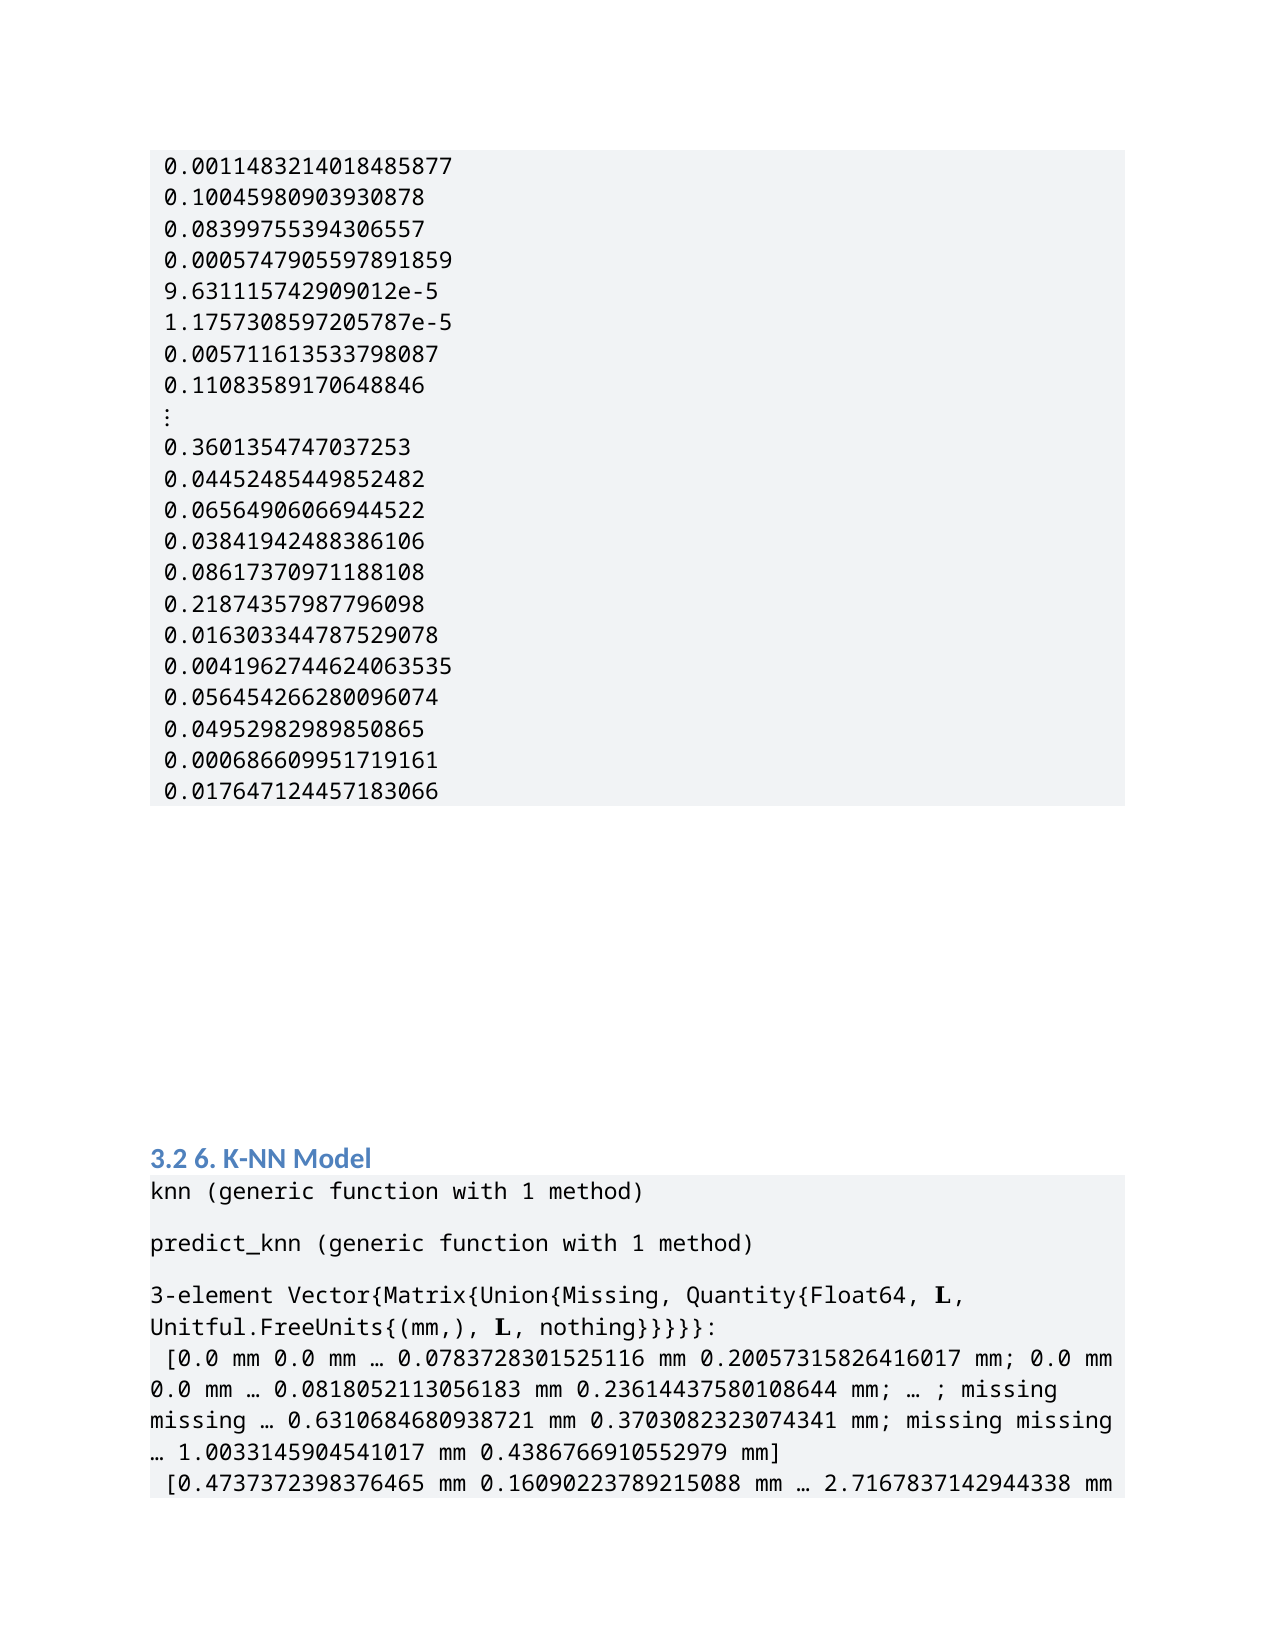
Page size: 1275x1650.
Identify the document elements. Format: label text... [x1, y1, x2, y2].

subtitle 3.2 6. K-NN Model [150, 1140, 1125, 1175]
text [150, 150, 1125, 806]
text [150, 1279, 1125, 1498]
text knn (generic function with 1 method) [150, 1175, 1125, 1207]
text predict_knn (generic function with 1 method) [150, 1227, 1125, 1259]
